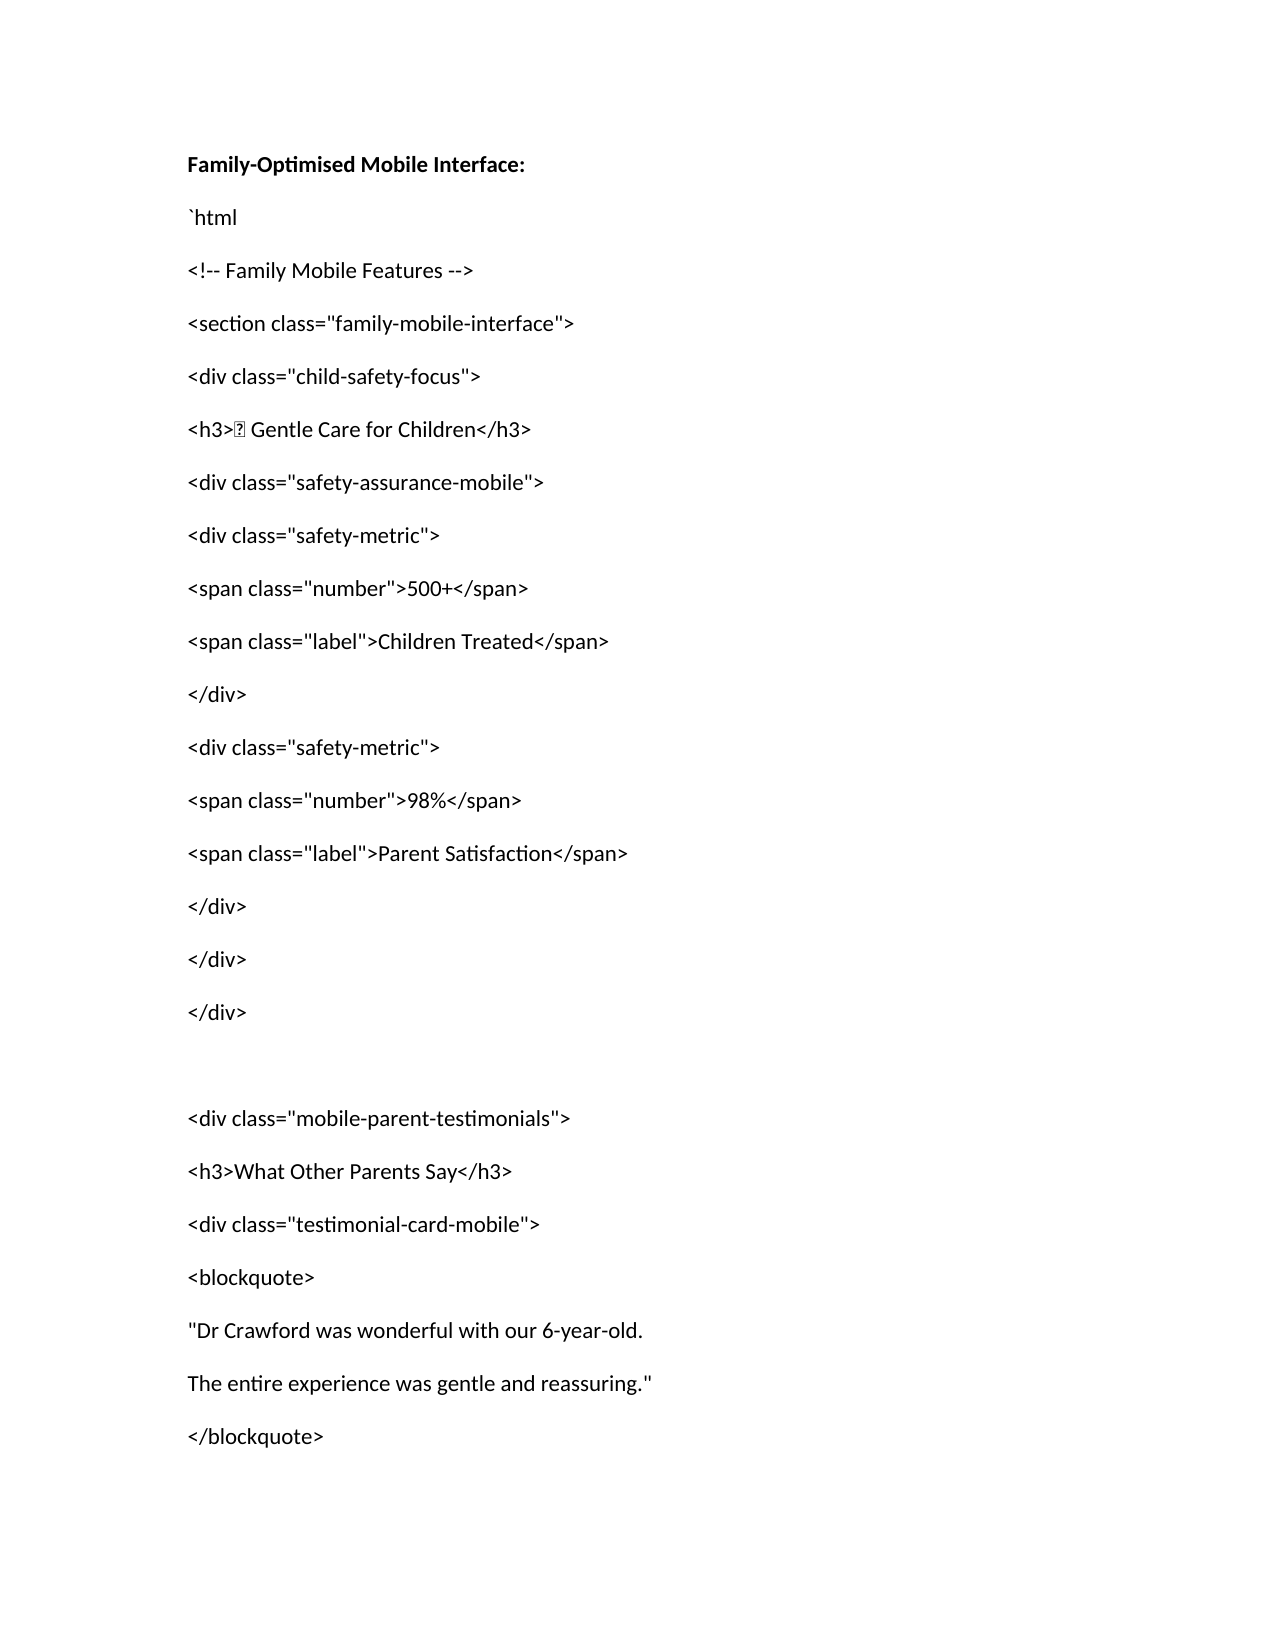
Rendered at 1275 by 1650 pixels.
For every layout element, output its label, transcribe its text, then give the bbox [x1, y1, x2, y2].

text `html [187, 203, 1087, 231]
text Family-Optimised Mobile Interface: [187, 150, 1087, 178]
text The entire experience was gentle and reassuring." [187, 1369, 1087, 1397]
text <!-- Family Mobile Features --> [187, 256, 1087, 284]
text <div class="testimonial-card-mobile"> [187, 1210, 1087, 1238]
text </div> [187, 945, 1087, 973]
text <div class="safety-metric"> [187, 733, 1087, 761]
text "Dr Crawford was wonderful with our 6-year-old. [187, 1316, 1087, 1344]
text </blockquote> [187, 1422, 1087, 1451]
text <h3>What Other Parents Say</h3> [187, 1157, 1087, 1185]
text </div> [187, 680, 1087, 708]
text </div> [187, 892, 1087, 920]
text <div class="child-safety-focus"> [187, 362, 1087, 390]
text <section class="family-mobile-interface"> [187, 309, 1087, 337]
text <span class="label">Parent Satisfaction</span> [187, 839, 1087, 867]
text <div class="mobile-parent-testimonials"> [187, 1104, 1087, 1132]
text <span class="number">500+</span> [187, 574, 1087, 602]
text <div class="safety-assurance-mobile"> [187, 468, 1087, 496]
text <div class="safety-metric"> [187, 521, 1087, 549]
text <h3>👶 Gentle Care for Children</h3> [187, 415, 1087, 443]
text <blockquote> [187, 1263, 1087, 1291]
text </div> [187, 998, 1087, 1026]
text <span class="label">Children Treated</span> [187, 627, 1087, 655]
text <span class="number">98%</span> [187, 786, 1087, 814]
